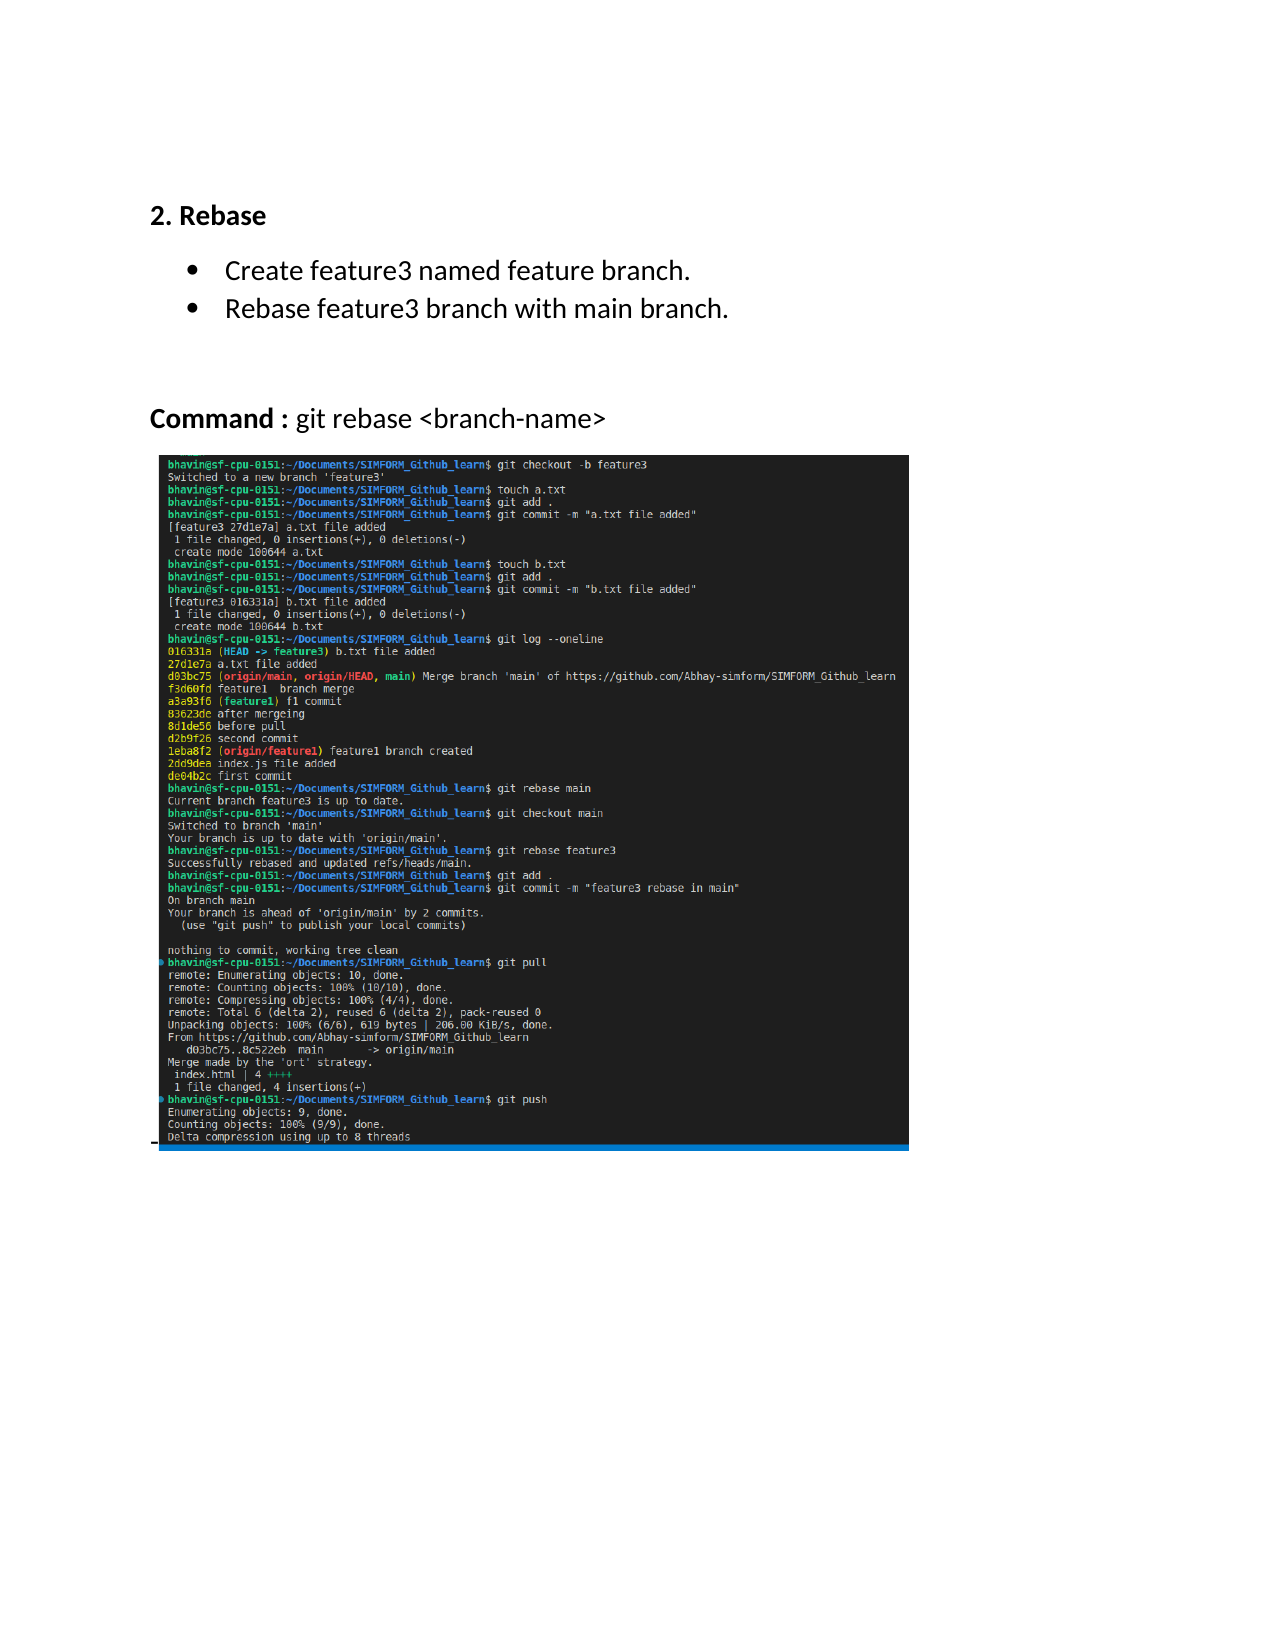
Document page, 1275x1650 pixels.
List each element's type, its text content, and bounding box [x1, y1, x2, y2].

list Create feature3 named feature branch. [187, 252, 1125, 288]
text 2. Rebase [150, 197, 1125, 232]
text Command : git rebase <branch-name> [150, 401, 1125, 436]
picture [158, 455, 909, 1151]
list Rebase feature3 branch with main branch. [187, 290, 1125, 326]
